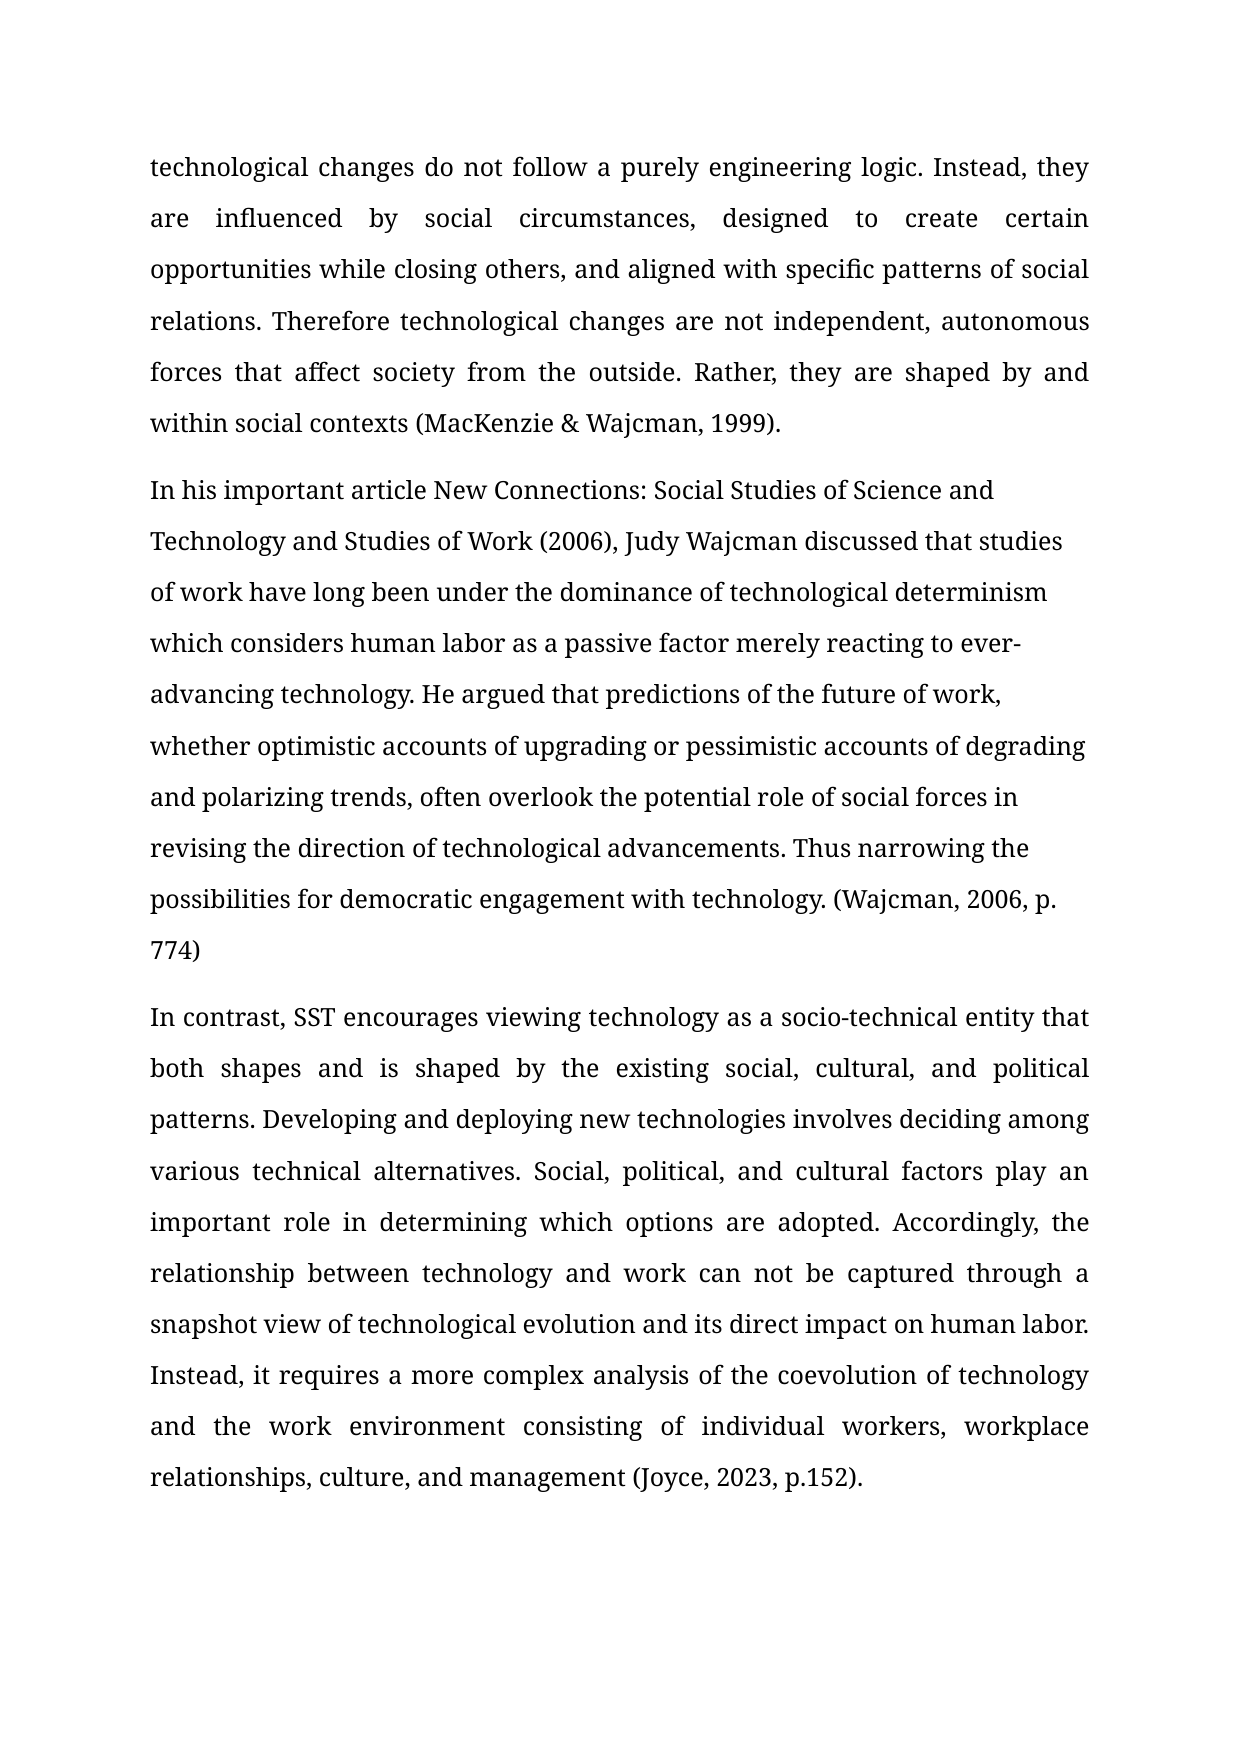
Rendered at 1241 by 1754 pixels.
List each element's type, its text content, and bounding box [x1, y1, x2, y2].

text In contrast, SST encourages viewing technology as a socio-technical entity that both shapes and is shaped by the existing social, cultural, and political patterns. Developing and deploying new technologies involves deciding among various technical alternatives. Social, political, and cultural factors play an important role in determining which options are adopted. Accordingly, the relationship between technology and work can not be captured through a snapshot view of technological evolution and its direct impact on human labor. Instead, it requires a more complex analysis of the coevolution of technology and the work environment consisting of individual workers, workplace relationships, culture, and management (Joyce, 2023, p.152). [150, 1000, 1090, 1493]
text In his important article New Connections: Social Studies of Science and Technology and Studies of Work (2006), Judy Wajcman discussed that studies of work have long been under the dominance of technological determinism which considers human labor as a passive factor merely reacting to ever-advancing technology. He argued that predictions of the future of work, whether optimistic accounts of upgrading or pessimistic accounts of degrading and polarizing trends, often overlook the potential role of social forces in revising the direction of technological advancements. Thus narrowing the possibilities for democratic engagement with technology. (Wajcman, 2006, p. 774) [150, 473, 1090, 966]
